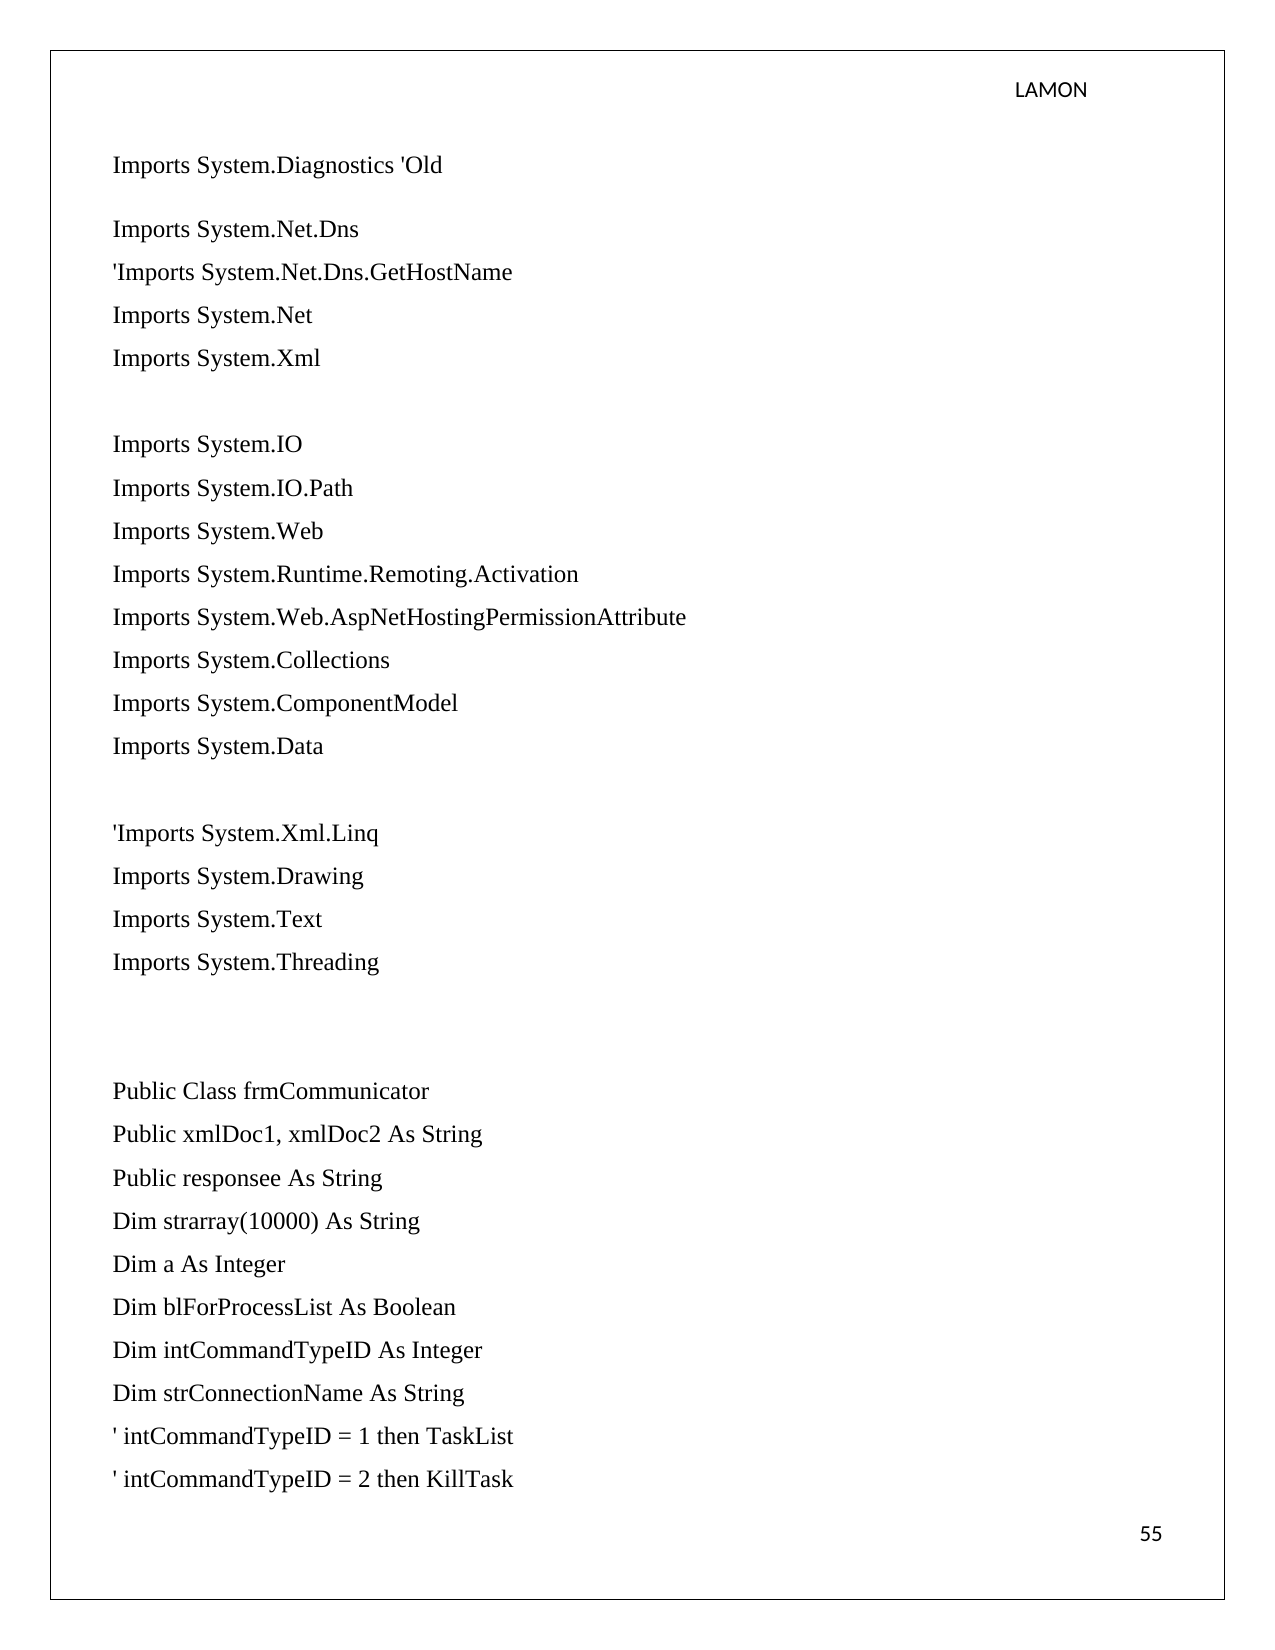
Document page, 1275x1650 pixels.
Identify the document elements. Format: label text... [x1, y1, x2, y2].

text ' intCommandTypeID = 1 then TaskList [112, 1421, 1162, 1450]
text Imports System.Text [112, 904, 1162, 933]
text Imports System.Net.Dns [112, 214, 1162, 243]
text Dim strConnectionName As String [112, 1378, 1162, 1407]
text Imports System.Diagnostics 'Old [112, 150, 1162, 179]
text Dim a As Integer [112, 1249, 1162, 1278]
text Imports System.IO [112, 429, 1162, 458]
text 'Imports System.Net.Dns.GetHostName [112, 257, 1162, 286]
text 'Imports System.Xml.Linq [112, 818, 1162, 846]
text Imports System.Data [112, 731, 1162, 760]
text Imports System.Runtime.Remoting.Activation [112, 559, 1162, 588]
text Dim blForProcessList As Boolean [112, 1292, 1162, 1321]
text Imports System.Threading [112, 947, 1162, 976]
text Public responsee As String [112, 1163, 1162, 1191]
text Imports System.Collections [112, 645, 1162, 674]
text Public xmlDoc1, xmlDoc2 As String [112, 1119, 1162, 1148]
text Imports System.IO.Path [112, 473, 1162, 501]
text ' intCommandTypeID = 2 then KillTask [112, 1464, 1162, 1493]
text Imports System.ComponentModel [112, 688, 1162, 717]
text Imports System.Web.AspNetHostingPermissionAttribute [112, 602, 1162, 631]
text Imports System.Xml [112, 343, 1162, 372]
text Imports System.Web [112, 516, 1162, 544]
text Dim intCommandTypeID As Integer [112, 1335, 1162, 1364]
text Imports System.Drawing [112, 861, 1162, 889]
text Public Class frmCommunicator [112, 1076, 1162, 1105]
text Imports System.Net [112, 300, 1162, 329]
text Dim strarray(10000) As String [112, 1206, 1162, 1234]
